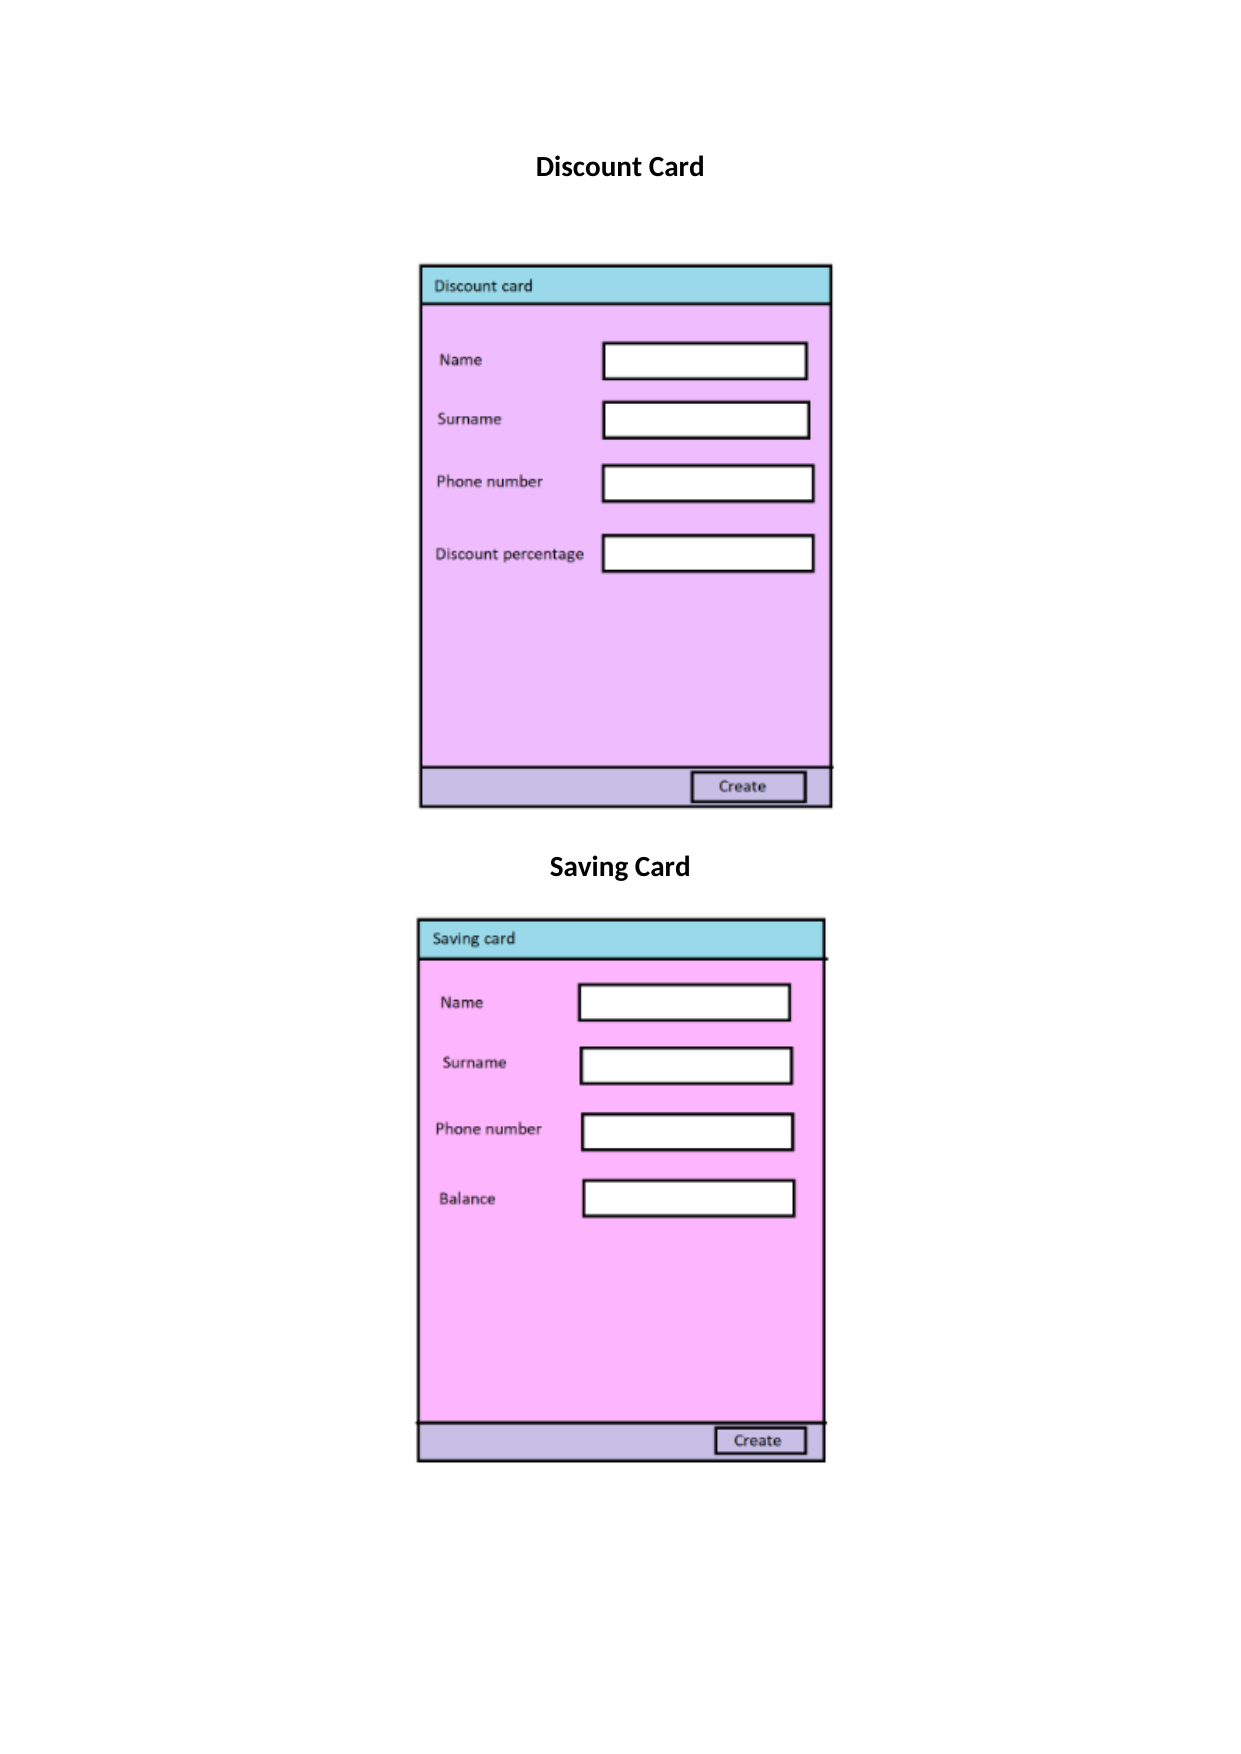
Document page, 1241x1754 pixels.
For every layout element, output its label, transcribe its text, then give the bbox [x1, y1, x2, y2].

text Discount Card [148, 148, 1093, 183]
picture [385, 202, 856, 830]
text Saving Card [148, 848, 1093, 884]
picture [409, 903, 832, 1469]
